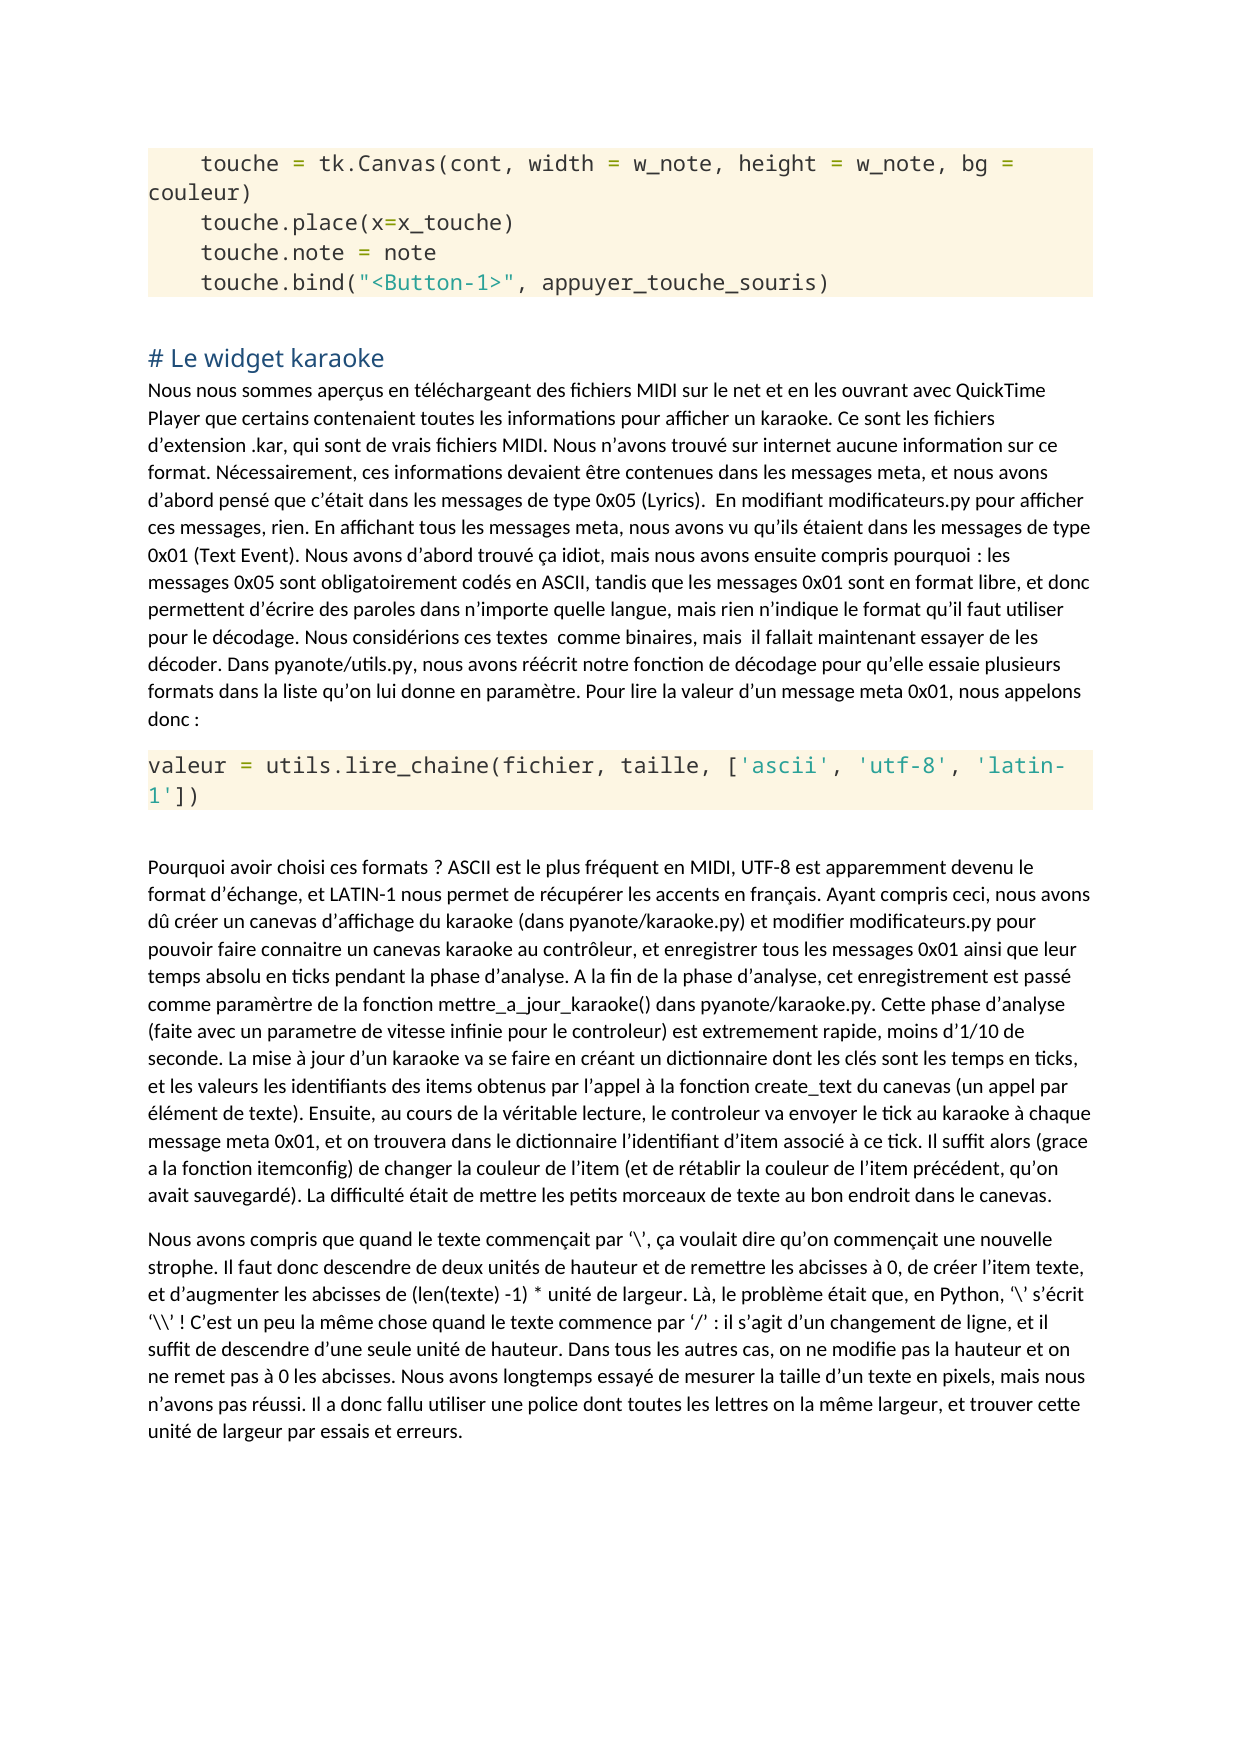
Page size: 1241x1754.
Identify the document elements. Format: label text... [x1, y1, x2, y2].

text touche.place(x=x_touche) [148, 207, 1093, 237]
text Nous nous sommes aperçus en téléchargeant des fichiers MIDI sur le net et en les ouvrant avec QuickTime Player que certains contenaient toutes les informations pour afficher un karaoke. Ce sont les fichiers d’extension .kar, qui sont de vrais fichiers MIDI. Nous n’avons trouvé sur internet aucune information sur ce format. Nécessairement, ces informations devaient être contenues dans les messages meta, et nous avons d’abord pensé que c’était dans les messages de type 0x05 (Lyrics). En modifiant modificateurs.py pour afficher ces messages, rien. En affichant tous les messages meta, nous avons vu qu’ils étaient dans les messages de type 0x01 (Text Event). Nous avons d’abord trouvé ça idiot, mais nous avons ensuite compris pourquoi : les messages 0x05 sont obligatoirement codés en ASCII, tandis que les messages 0x01 sont en format libre, et donc permettent d’écrire des paroles dans n’importe quelle langue, mais rien n’indique le format qu’il faut utiliser pour le décodage. Nous considérions ces textes comme binaires, mais il fallait maintenant essayer de les décoder. Dans pyanote/utils.py, nous avons réécrit notre fonction de décodage pour qu’elle essaie plusieurs formats dans la liste qu’on lui donne en paramètre. Pour lire la valeur d’un message meta 0x01, nous appelons donc : [148, 377, 1093, 732]
text Nous avons compris que quand le texte commençait par ‘\’, ça voulait dire qu’on commençait une nouvelle strophe. Il faut donc descendre de deux unités de hauteur et de remettre les abcisses à 0, de créer l’item texte, et d’augmenter les abcisses de (len(texte) -1) * unité de largeur. Là, le problème était que, en Python, ‘\’ s’écrit ‘\\’ ! C’est un peu la même chose quand le texte commence par ‘/’ : il s’agit d’un changement de ligne, et il suffit de descendre d’une seule unité de hauteur. Dans tous les autres cas, on ne modifie pas la hauteur et on ne remet pas à 0 les abcisses. Nous avons longtemps essayé de mesurer la taille d’un texte en pixels, mais nous n’avons pas réussi. Il a donc fallu utiliser une police dont toutes les lettres on la même largeur, et trouver cette unité de largeur par essais et erreurs. [148, 1227, 1093, 1444]
text valeur = utils.lire_chaine(fichier, taille, ['ascii', 'utf-8', 'latin-1']) [148, 750, 1093, 810]
text touche = tk.Canvas(cont, width = w_note, height = w_note, bg = couleur) [148, 148, 1093, 207]
text Pourquoi avoir choisi ces formats ? ASCII est le plus fréquent en MIDI, UTF-8 est apparemment devenu le format d’échange, et LATIN-1 nous permet de récupérer les accents en français. Ayant compris ceci, nous avons dû créer un canevas d’affichage du karaoke (dans pyanote/karaoke.py) et modifier modificateurs.py pour pouvoir faire connaitre un canevas karaoke au contrôleur, et enregistrer tous les messages 0x01 ainsi que leur temps absolu en ticks pendant la phase d’analyse. A la fin de la phase d’analyse, cet enregistrement est passé comme paramèrtre de la fonction mettre_a_jour_karaoke() dans pyanote/karaoke.py. Cette phase d’analyse (faite avec un parametre de vitesse infinie pour le controleur) est extremement rapide, moins d’1/10 de seconde. La mise à jour d’un karaoke va se faire en créant un dictionnaire dont les clés sont les temps en ticks, et les valeurs les identifiants des items obtenus par l’appel à la fonction create_text du canevas (un appel par élément de texte). Ensuite, au cours de la véritable lecture, le controleur va envoyer le tick au karaoke à chaque message meta 0x01, et on trouvera dans le dictionnaire l’identifiant d’item associé à ce tick. Il suffit alors (grace a la fonction itemconfig) de changer la couleur de l’item (et de rétablir la couleur de l’item précédent, qu’on avait sauvegardé). La difficulté était de mettre les petits morceaux de texte au bon endroit dans le canevas. [148, 854, 1093, 1208]
text touche.bind("<Button-1>", appuyer_touche_souris) [148, 267, 1093, 297]
text touche.note = note [148, 237, 1093, 267]
subtitle # Le widget karaoke [148, 341, 1093, 375]
